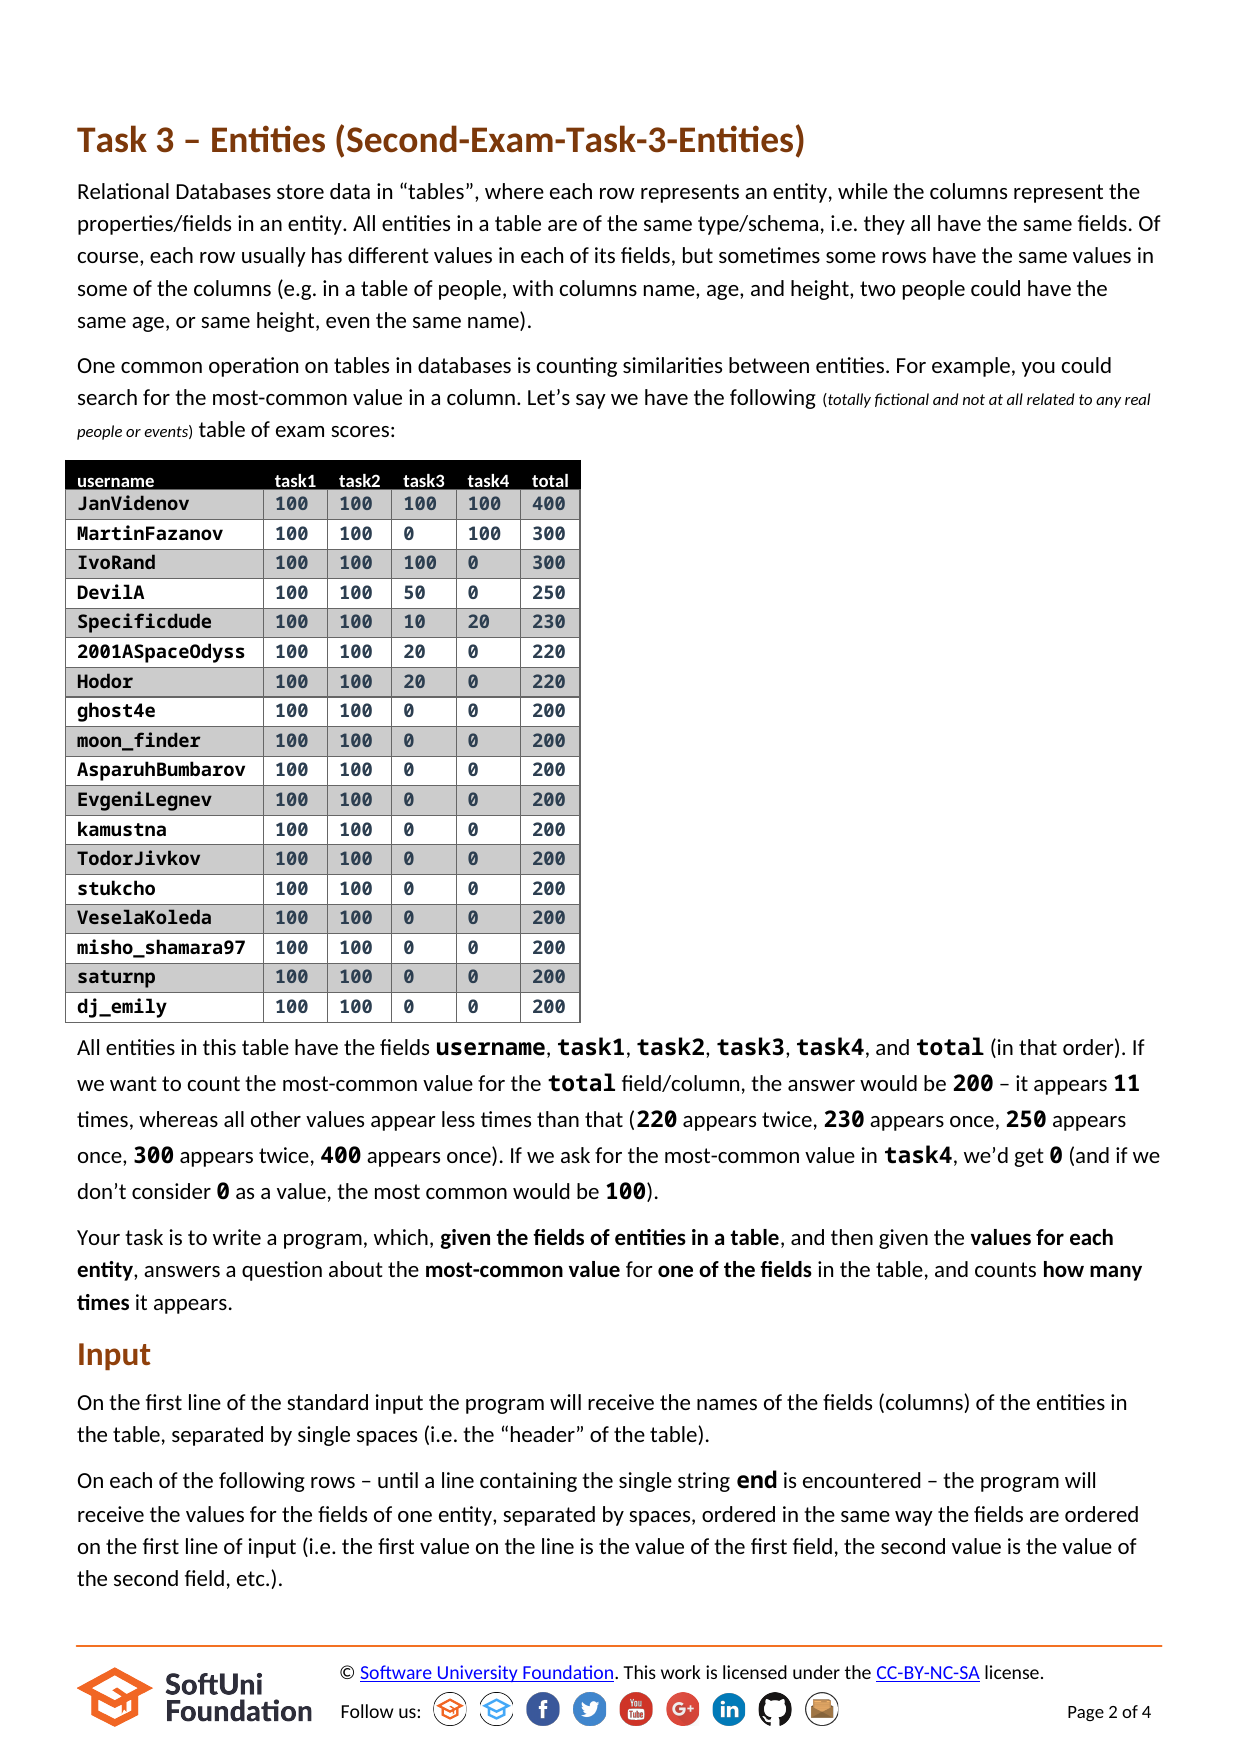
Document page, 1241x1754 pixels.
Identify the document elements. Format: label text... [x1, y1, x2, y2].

picture [736, 1693, 746, 1703]
picture [433, 1692, 467, 1726]
table_cell 0 [392, 786, 456, 815]
table_cell 100 [264, 875, 327, 903]
table_cell 100 [264, 964, 327, 992]
table_cell 0 [457, 579, 520, 608]
table_cell 2001ASpaceOdyssey [66, 638, 263, 667]
table_cell 100 [328, 757, 391, 785]
picture [573, 1692, 607, 1726]
table_cell 100 [328, 579, 391, 608]
table_cell 100 [264, 816, 327, 844]
table_cell 0 [457, 934, 520, 963]
table_cell 200 [521, 964, 579, 992]
table_cell 20 [392, 668, 456, 696]
table_cell 0 [392, 905, 456, 933]
table_cell 100 [264, 550, 327, 578]
table_cell 0 [457, 875, 520, 903]
picture [619, 1692, 653, 1726]
table_cell 0 [457, 993, 520, 1022]
table_cell 200 [521, 727, 579, 756]
table_cell 100 [328, 816, 391, 844]
table_cell 0 [457, 638, 520, 667]
table_cell 100 [457, 490, 520, 519]
table_cell 100 [392, 490, 456, 519]
table_cell 0 [457, 816, 520, 844]
table_cell kamustna [66, 816, 263, 844]
table_cell 100 [264, 579, 327, 608]
table_cell 100 [264, 490, 327, 519]
table_cell misho_shamara97 [66, 934, 263, 963]
table_cell 0 [457, 698, 520, 726]
table_cell 100 [328, 845, 391, 874]
table_cell 100 [392, 550, 456, 578]
table_cell 0 [392, 845, 456, 874]
table_cell VeselaKoleda [66, 905, 263, 933]
table_cell 100 [328, 993, 391, 1022]
table_cell 20 [392, 638, 456, 667]
table_cell stukcho [66, 875, 263, 903]
table_cell 200 [521, 816, 579, 844]
table_cell 0 [457, 550, 520, 578]
table_cell MartinFazanov [66, 520, 263, 548]
table_cell 100 [328, 905, 391, 933]
table_cell 0 [392, 875, 456, 903]
table_cell 300 [521, 550, 579, 578]
table_cell saturnp [66, 964, 263, 992]
table_cell 0 [457, 757, 520, 785]
table_cell 0 [457, 786, 520, 815]
table_cell 0 [457, 727, 520, 756]
table_cell 100 [264, 520, 327, 548]
table_cell ghost4e [66, 698, 263, 726]
table_cell 0 [392, 520, 456, 548]
table_cell 0 [392, 816, 456, 844]
table_cell 20 [457, 609, 520, 637]
table_cell 0 [457, 964, 520, 992]
table_cell 100 [328, 550, 391, 578]
picture [712, 1716, 722, 1726]
picture [805, 1692, 839, 1726]
table_cell 200 [521, 757, 579, 785]
picture [76, 1667, 312, 1727]
table_cell 0 [457, 845, 520, 874]
picture [526, 1692, 560, 1726]
table_header total [521, 461, 579, 489]
table_cell 0 [392, 993, 456, 1022]
table_cell 0 [392, 698, 456, 726]
table_cell 100 [328, 727, 391, 756]
table_cell AsparuhBumbarov [66, 757, 263, 785]
table_header task1 [264, 461, 327, 489]
table_cell IvoRand [66, 550, 263, 578]
text On each of the following rows – until a line containing the single string end is encountered – the program will receive the values for the fields of one entity, separated by spaces, ordered in the same way the fields are ordered on the first line of input (i.e. the first value on the line is the value of the first field, the second value is the value of the second field, etc.). [77, 1464, 1163, 1592]
table_cell 10 [392, 609, 456, 637]
text All entities in this table have the fields username, task1, task2, task3, task4, and total (in that order). If we want to count the most-common value for the total field/column, the answer would be 200 – it appears 11 times, whereas all other values appear less times than that (220 appears twice, 230 appears once, 250 appears once, 300 appears twice, 400 appears once). If we ask for the most-common value in task4, we’d get 0 (and if we don’t consider 0 as a value, the most common would be 100). [77, 1031, 1163, 1206]
table_cell 100 [264, 698, 327, 726]
picture [666, 1692, 700, 1726]
table_cell 200 [521, 698, 579, 726]
table_cell 100 [328, 638, 391, 667]
table_cell 400 [521, 490, 579, 519]
table_cell JanVidenov [66, 490, 263, 519]
table_cell 100 [457, 520, 520, 548]
table_cell 100 [328, 786, 391, 815]
table_cell 100 [328, 668, 391, 696]
table_cell 200 [521, 875, 579, 903]
table_cell 200 [521, 786, 579, 815]
table_cell 0 [457, 668, 520, 696]
table_header task3 [392, 461, 456, 489]
table_cell 100 [264, 609, 327, 637]
table_cell 100 [328, 520, 391, 548]
picture [727, 1707, 738, 1717]
table_cell DevilA [66, 579, 263, 608]
table_cell 0 [392, 727, 456, 756]
table_cell 100 [328, 490, 391, 519]
table_cell 100 [328, 698, 391, 726]
table_header username [66, 461, 263, 489]
table_cell 100 [264, 668, 327, 696]
subtitle Task 3 – Entities (Second-Exam-Task-3-Entities) [77, 116, 1163, 162]
table_cell 220 [521, 668, 579, 696]
subtitle Input [77, 1332, 1163, 1373]
table_cell 0 [457, 905, 520, 933]
table_cell 100 [328, 609, 391, 637]
table_cell 100 [328, 875, 391, 903]
table_cell EvgeniLegnev [66, 786, 263, 815]
table_header task4 [457, 461, 520, 489]
table_cell Specificdude [66, 609, 263, 637]
table_cell 100 [264, 934, 327, 963]
picture [758, 1692, 792, 1726]
table_cell 100 [264, 638, 327, 667]
picture [480, 1692, 513, 1726]
table_cell moon_finder [66, 727, 263, 756]
table_cell 100 [328, 964, 391, 992]
text One common operation on tables in databases is counting similarities between entities. For example, you could search for the most-common value in a column. Let’s say we have the following (totally fictional and not at all related to any real people or events) table of exam scores: [77, 351, 1163, 443]
table_cell 100 [264, 905, 327, 933]
table_cell 200 [521, 905, 579, 933]
table_cell 200 [521, 993, 579, 1022]
table_cell 100 [264, 757, 327, 785]
table_cell 100 [264, 727, 327, 756]
table_cell 50 [392, 579, 456, 608]
table_header task2 [328, 461, 391, 489]
table_cell Hodor [66, 668, 263, 696]
table_cell 100 [264, 993, 327, 1022]
text Relational Databases store data in “tables”, where each row represents an entity, while the columns represent the properties/fields in an entity. All entities in a table are of the same type/schema, i.e. they all have the same fields. Of course, each row usually has different values in each of its fields, but sometimes some rows have the same values in some of the columns (e.g. in a table of people, with columns name, age, and height, two people could have the same age, or same height, even the same name). [77, 177, 1163, 334]
table_cell 0 [392, 934, 456, 963]
text Your task is to write a program, which, given the fields of entities in a table, and then given the values for each entity, answers a question about the most-common value for one of the fields in the table, and counts how many times it appears. [77, 1223, 1163, 1316]
table_cell dj_emily [66, 993, 263, 1022]
table_cell 200 [521, 845, 579, 874]
table_cell TodorJivkov [66, 845, 263, 874]
picture [712, 1693, 722, 1703]
table_cell 220 [521, 638, 579, 667]
picture [736, 1716, 746, 1726]
table_cell 250 [521, 579, 579, 608]
table_cell 230 [521, 609, 579, 637]
table_cell 0 [392, 757, 456, 785]
table_cell 200 [521, 934, 579, 963]
table_cell 300 [521, 520, 579, 548]
table_cell 100 [264, 786, 327, 815]
text On the first line of the standard input the program will receive the names of the fields (columns) of the entities in the table, separated by single spaces (i.e. the “header” of the table). [77, 1388, 1163, 1448]
table_cell 0 [392, 964, 456, 992]
table_cell 100 [328, 934, 391, 963]
table_cell 100 [264, 845, 327, 874]
